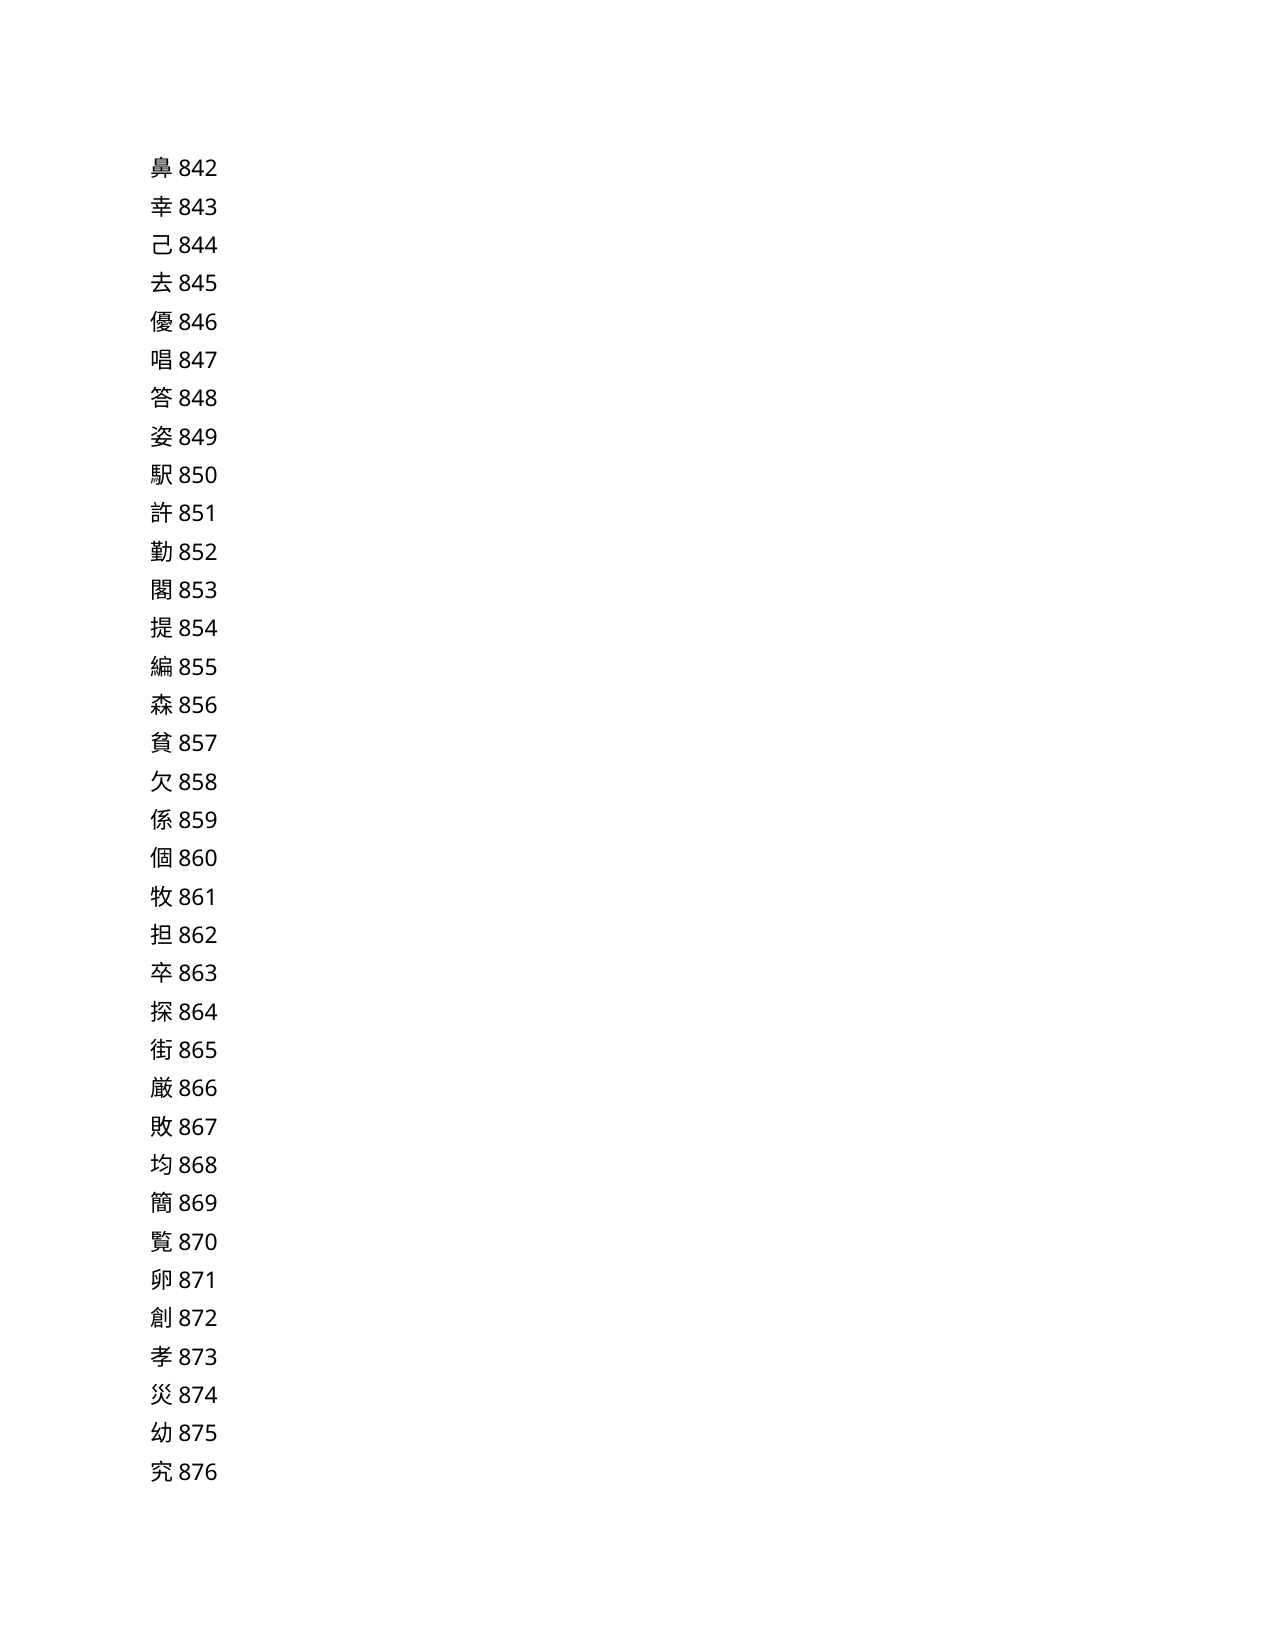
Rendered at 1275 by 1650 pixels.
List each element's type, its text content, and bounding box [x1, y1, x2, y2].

text 姿 849 [150, 418, 1125, 452]
text 欠 858 [150, 763, 1125, 797]
text 探 864 [150, 993, 1125, 1027]
text 唱 847 [150, 342, 1125, 375]
text 去 845 [150, 265, 1125, 298]
text 覧 870 [150, 1223, 1125, 1257]
text 優 846 [150, 303, 1125, 337]
text 敗 867 [150, 1108, 1125, 1142]
text 森 856 [150, 687, 1125, 720]
text 創 872 [150, 1300, 1125, 1333]
text 街 865 [150, 1032, 1125, 1065]
text 究 876 [150, 1453, 1125, 1487]
text 卒 863 [150, 955, 1125, 988]
text 牧 861 [150, 878, 1125, 912]
text 許 851 [150, 495, 1125, 528]
text 孝 873 [150, 1338, 1125, 1372]
text 幸 843 [150, 188, 1125, 222]
text 担 862 [150, 917, 1125, 950]
text 鼻 842 [150, 150, 1125, 183]
text 厳 866 [150, 1070, 1125, 1103]
text 係 859 [150, 802, 1125, 835]
text 閣 853 [150, 572, 1125, 605]
text 簡 869 [150, 1185, 1125, 1218]
text 己 844 [150, 227, 1125, 260]
text 勤 852 [150, 533, 1125, 567]
text 提 854 [150, 610, 1125, 643]
text 答 848 [150, 380, 1125, 413]
text 編 855 [150, 648, 1125, 682]
text 幼 875 [150, 1415, 1125, 1448]
text 災 874 [150, 1377, 1125, 1410]
text 駅 850 [150, 457, 1125, 490]
text 貧 857 [150, 725, 1125, 758]
text 個 860 [150, 840, 1125, 873]
text 卵 871 [150, 1262, 1125, 1295]
text 均 868 [150, 1147, 1125, 1180]
